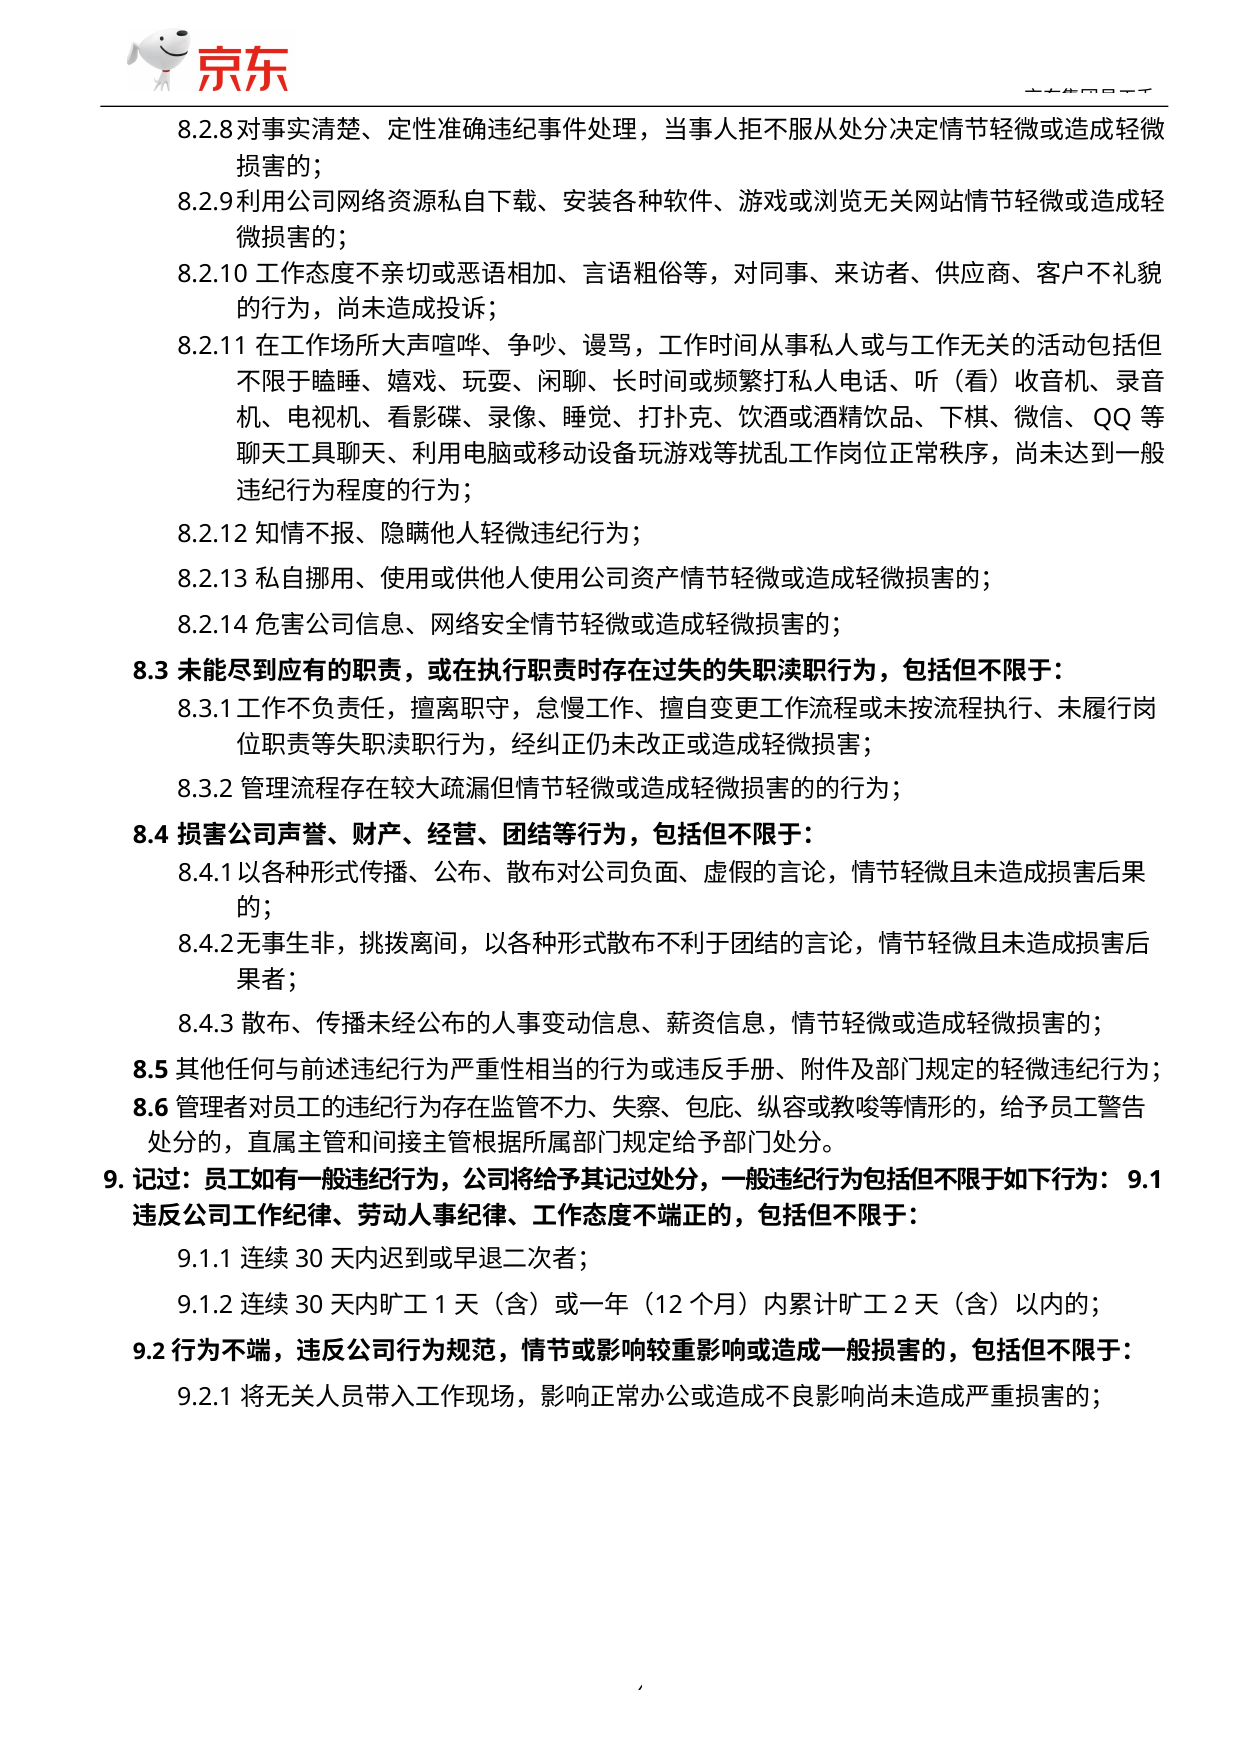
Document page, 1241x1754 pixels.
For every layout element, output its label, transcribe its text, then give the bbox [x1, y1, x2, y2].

picture [127, 28, 297, 91]
list 连续 30 天内旷工 1 天（含）或一年（12 个月）内累计旷工 2 天（含）以内的； [177, 1277, 1203, 1323]
list 散布、传播未经公布的人事变动信息、薪资信息，情节轻微或造成轻微损害的； [178, 996, 1203, 1042]
list 连续 30 天内迟到或早退二次者； [177, 1232, 1203, 1277]
list 私自挪用、使用或供他人使用公司资产情节轻微或造成轻微损害的； [177, 551, 1203, 597]
list 利用公司网络资源私自下载、安装各种软件、游戏或浏览无关网站情节轻微或造成轻微损害的； [177, 182, 1165, 254]
list 以各种形式传播、公布、散布对公司负面、虚假的言论，情节轻微且未造成损害后果的； [178, 853, 1165, 924]
list 工作态度不亲切或恶语相加、言语粗俗等，对同事、来访者、供应商、客户不礼貌的行为，尚未造成投诉； [177, 254, 1165, 325]
list 行为不端，违反公司行为规范，情节或影响较重影响或造成一般损害的，包括但不限于： [133, 1323, 1203, 1369]
list 记过：员工如有一般违纪行为，公司将给予其记过处分，一般违纪行为包括但不限于如下行为： 9.1违反公司工作纪律、劳动人事纪律、工作态度不端正的，包括但不限于： [103, 1159, 1165, 1232]
list 无事生非，挑拨离间，以各种形式散布不利于团结的言论，情节轻微且未造成损害后果者； [178, 924, 1166, 996]
list 对事实清楚、定性准确违纪事件处理，当事人拒不服从处分决定情节轻微或造成轻微损害的； [177, 110, 1165, 182]
list 将无关人员带入工作现场，影响正常办公或造成不良影响尚未造成严重损害的； [177, 1369, 1203, 1415]
list 未能尽到应有的职责，或在执行职责时存在过失的失职渎职行为，包括但不限于： [133, 643, 1203, 689]
list 工作不负责任，擅离职守，怠慢工作、擅自变更工作流程或未按流程执行、未履行岗位职责等失职渎职行为，经纠正仍未改正或造成轻微损害； [177, 689, 1165, 761]
list 损害公司声誉、财产、经营、团结等行为，包括但不限于： [133, 807, 1203, 852]
list 知情不报、隐瞒他人轻微违纪行为； [177, 506, 1203, 551]
list 在工作场所大声喧哗、争吵、谩骂，工作时间从事私人或与工作无关的活动包括但不限于瞌睡、嬉戏、玩耍、闲聊、长时间或频繁打私人电话、听（看）收音机、录音机、电视机、看影碟、录像、睡觉、打扑克、饮酒或酒精饮品、下棋、微信、QQ 等聊天工具聊天、利用电脑或移动设备玩游戏等扰乱工作岗位正常秩序，尚未达到一般违纪行为程度的行为； [177, 325, 1165, 506]
list 危害公司信息、网络安全情节轻微或造成轻微损害的； [177, 597, 1203, 643]
list 管理者对员工的违纪行为存在监管不力、失察、包庇、纵容或教唆等情形的，给予员工警告处分的，直属主管和间接主管根据所属部门规定给予部门处分。 [133, 1088, 1165, 1159]
list 其他任何与前述违纪行为严重性相当的行为或违反手册、附件及部门规定的轻微违纪行为； [133, 1042, 1203, 1088]
list 管理流程存在较大疏漏但情节轻微或造成轻微损害的的行为； [177, 761, 1203, 807]
